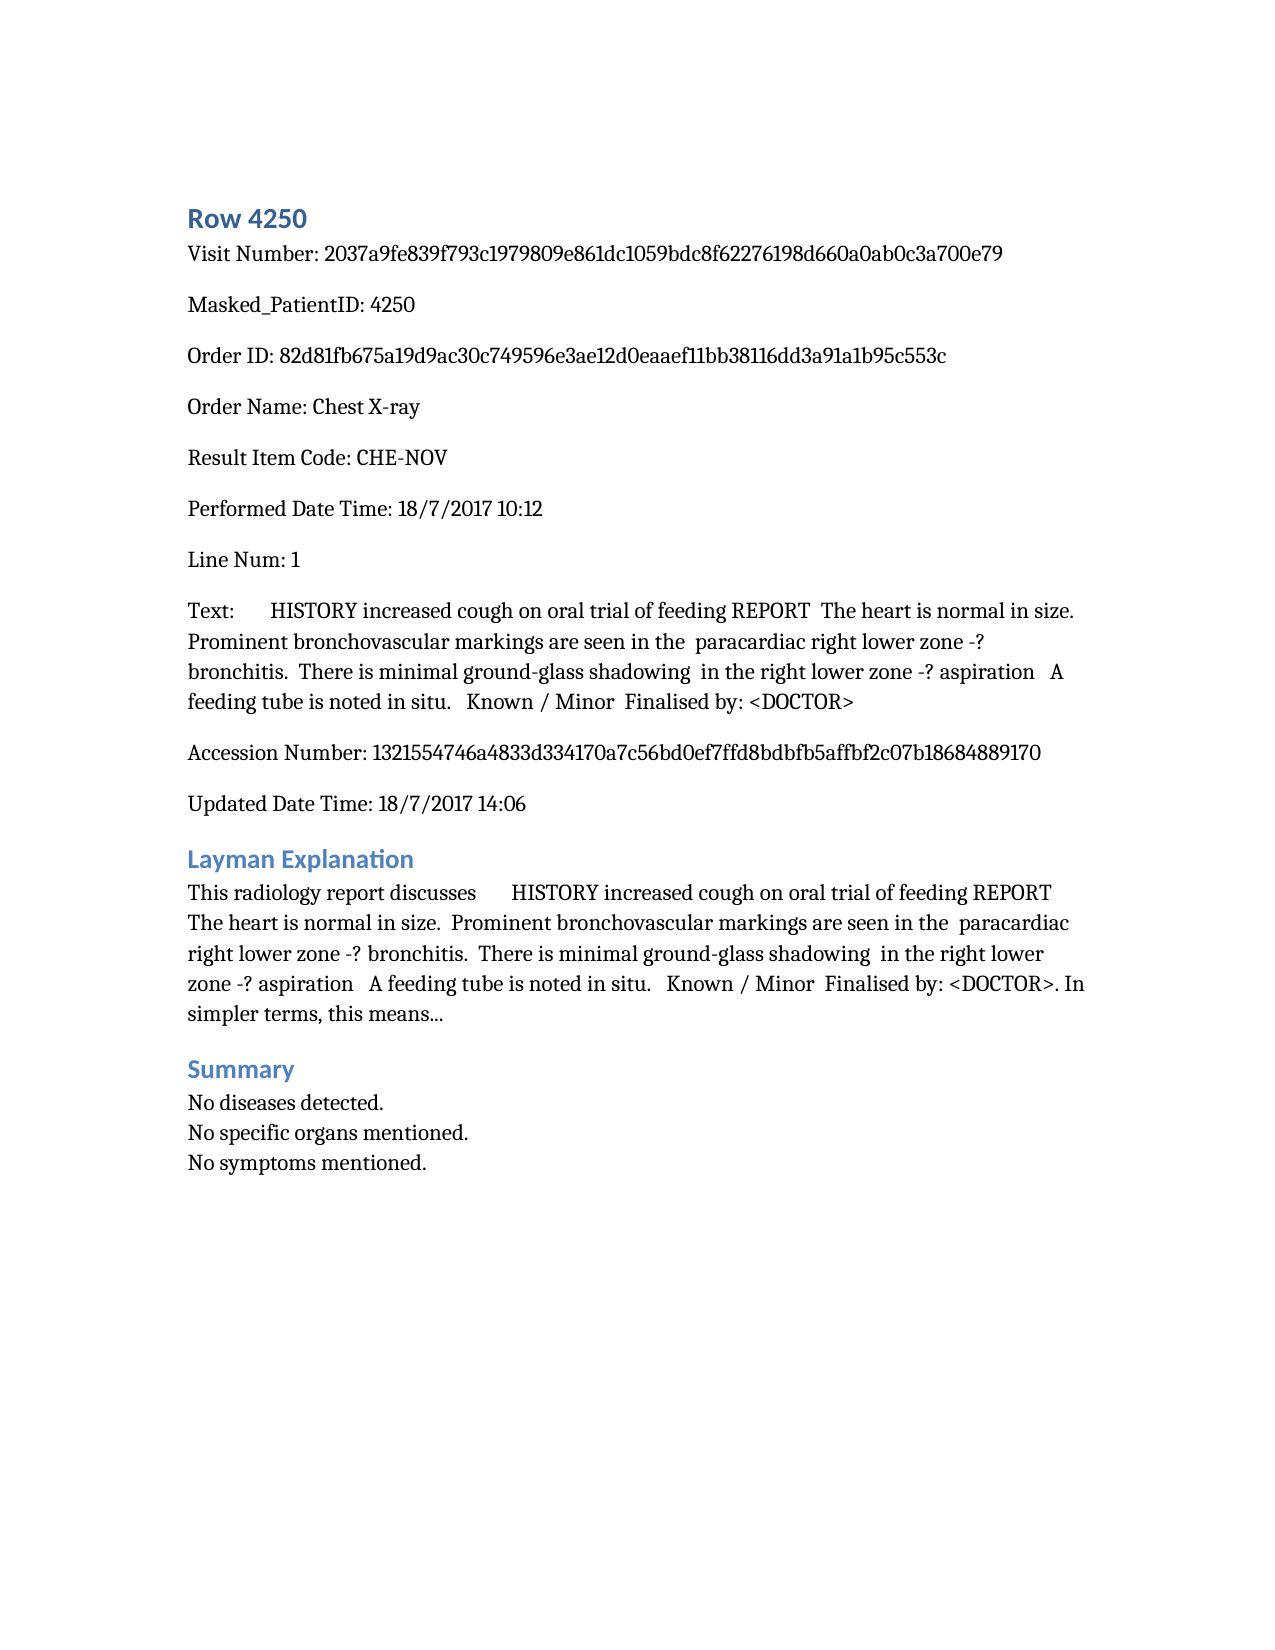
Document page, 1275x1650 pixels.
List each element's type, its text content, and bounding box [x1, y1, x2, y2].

text Masked_PatientID: 4250 [187, 292, 1087, 318]
text Line Num: 1 [187, 547, 1087, 573]
subtitle Layman Explanation [187, 842, 1087, 875]
text Performed Date Time: 18/7/2017 10:12 [187, 496, 1087, 522]
text Order ID: 82d81fb675a19d9ac30c749596e3ae12d0eaaef11bb38116dd3a91a1b95c553c [187, 343, 1087, 369]
text Accession Number: 1321554746a4833d334170a7c56bd0ef7ffd8bdbfb5affbf2c07b18684889170 [187, 740, 1087, 766]
text Text: HISTORY increased cough on oral trial of feeding REPORT The heart is normal in size. Prominent bronchovascular markings are seen in the paracardiac right lower zone -? bronchitis. There is minimal ground-glass shadowing in the right lower zone -? aspiration A feeding tube is noted in situ. Known / Minor Finalised by: <DOCTOR> [187, 598, 1087, 715]
subtitle Row 4250 [187, 200, 1087, 236]
text Visit Number: 2037a9fe839f793c1979809e861dc1059bdc8f62276198d660a0ab0c3a700e79 [187, 241, 1087, 267]
subtitle Summary [187, 1052, 1087, 1085]
text Updated Date Time: 18/7/2017 14:06 [187, 791, 1087, 817]
text This radiology report discusses HISTORY increased cough on oral trial of feeding REPORT The heart is normal in size. Prominent bronchovascular markings are seen in the paracardiac right lower zone -? bronchitis. There is minimal ground-glass shadowing in the right lower zone -? aspiration A feeding tube is noted in situ. Known / Minor Finalised by: <DOCTOR>. In simpler terms, this means... [187, 880, 1087, 1027]
text Order Name: Chest X-ray [187, 394, 1087, 420]
text No diseases detected. No specific organs mentioned. No symptoms mentioned. [187, 1090, 1087, 1176]
text Result Item Code: CHE-NOV [187, 445, 1087, 471]
